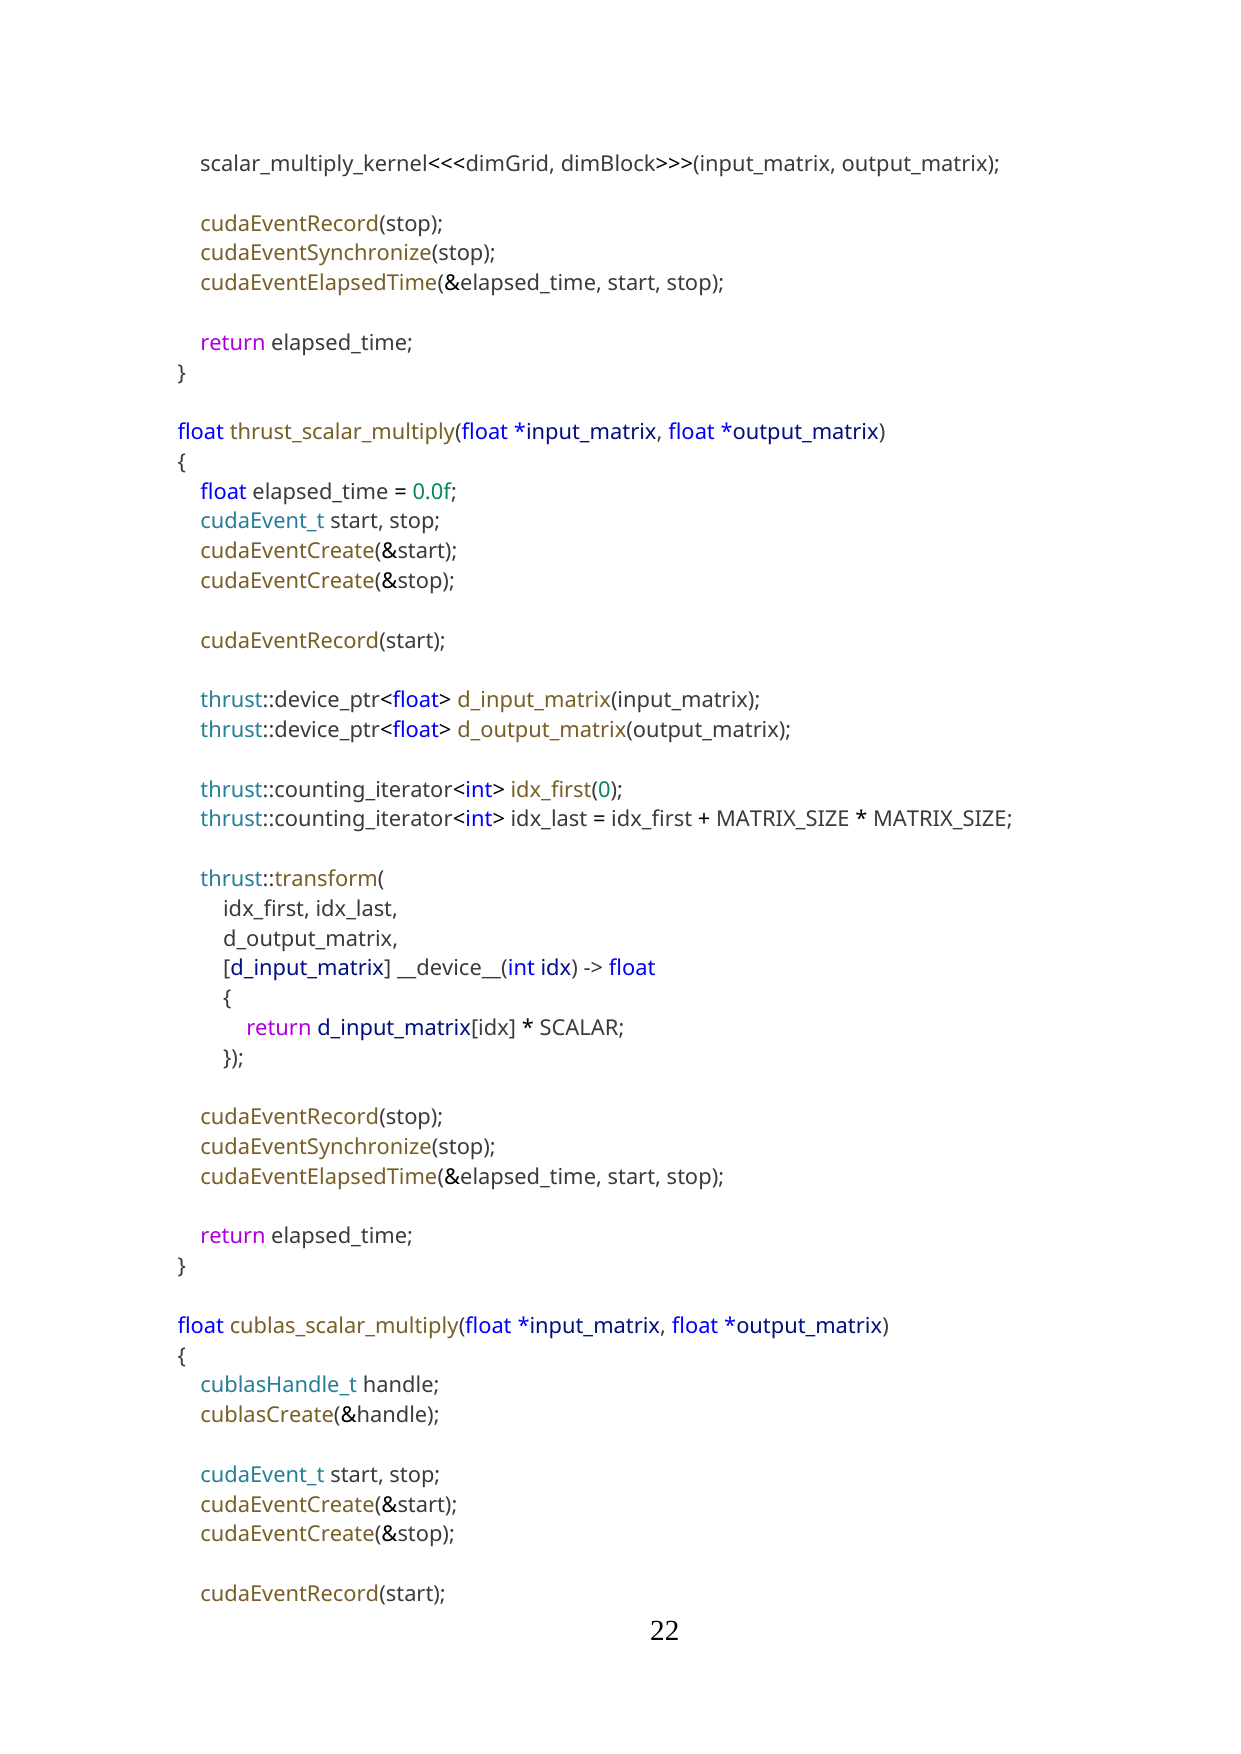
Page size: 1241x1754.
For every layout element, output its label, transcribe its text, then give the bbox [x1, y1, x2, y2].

text idx_first, idx_last, [177, 893, 1152, 922]
text float cublas_scalar_multiply(float *input_matrix, float *output_matrix) [177, 1310, 1152, 1339]
text cudaEventSynchronize(stop); [177, 237, 1152, 267]
text d_output_matrix, [177, 922, 1152, 952]
text thrust::device_ptr<float> d_output_matrix(output_matrix); [177, 714, 1152, 744]
text return d_input_matrix[idx] * SCALAR; [177, 1012, 1152, 1042]
text float thrust_scalar_multiply(float *input_matrix, float *output_matrix) [177, 416, 1152, 446]
text cublasHandle_t handle; [177, 1369, 1152, 1399]
text float elapsed_time = 0.0f; [177, 476, 1152, 505]
text cudaEventCreate(&stop); [177, 565, 1152, 595]
text cudaEventCreate(&start); [177, 1488, 1152, 1518]
text { [177, 982, 1152, 1012]
text thrust::device_ptr<float> d_input_matrix(input_matrix); [177, 684, 1152, 714]
text scalar_multiply_kernel<<<dimGrid, dimBlock>>>(input_matrix, output_matrix); [177, 148, 1152, 178]
text return elapsed_time; [177, 327, 1152, 356]
text }); [177, 1042, 1152, 1071]
text cublasCreate(&handle); [177, 1399, 1152, 1429]
text cudaEventCreate(&start); [177, 535, 1152, 565]
text { [177, 1339, 1152, 1369]
text cudaEventCreate(&stop); [177, 1518, 1152, 1548]
text cudaEventRecord(stop); [177, 207, 1152, 237]
text cudaEventRecord(start); [177, 624, 1152, 654]
text cudaEventRecord(stop); [177, 1101, 1152, 1131]
text thrust::counting_iterator<int> idx_last = idx_first + MATRIX_SIZE * MATRIX_SIZE; [177, 803, 1152, 833]
text cudaEventRecord(start); [177, 1578, 1152, 1608]
text thrust::transform( [177, 863, 1152, 893]
text cudaEventElapsedTime(&elapsed_time, start, stop); [177, 1161, 1152, 1191]
text } [177, 356, 1152, 386]
text cudaEvent_t start, stop; [177, 505, 1152, 535]
text return elapsed_time; [177, 1220, 1152, 1250]
text [d_input_matrix] __device__(int idx) -> float [177, 952, 1152, 982]
text thrust::counting_iterator<int> idx_first(0); [177, 773, 1152, 803]
text cudaEvent_t start, stop; [177, 1459, 1152, 1488]
text } [177, 1250, 1152, 1280]
text cudaEventSynchronize(stop); [177, 1131, 1152, 1161]
text cudaEventElapsedTime(&elapsed_time, start, stop); [177, 267, 1152, 297]
text { [177, 446, 1152, 476]
